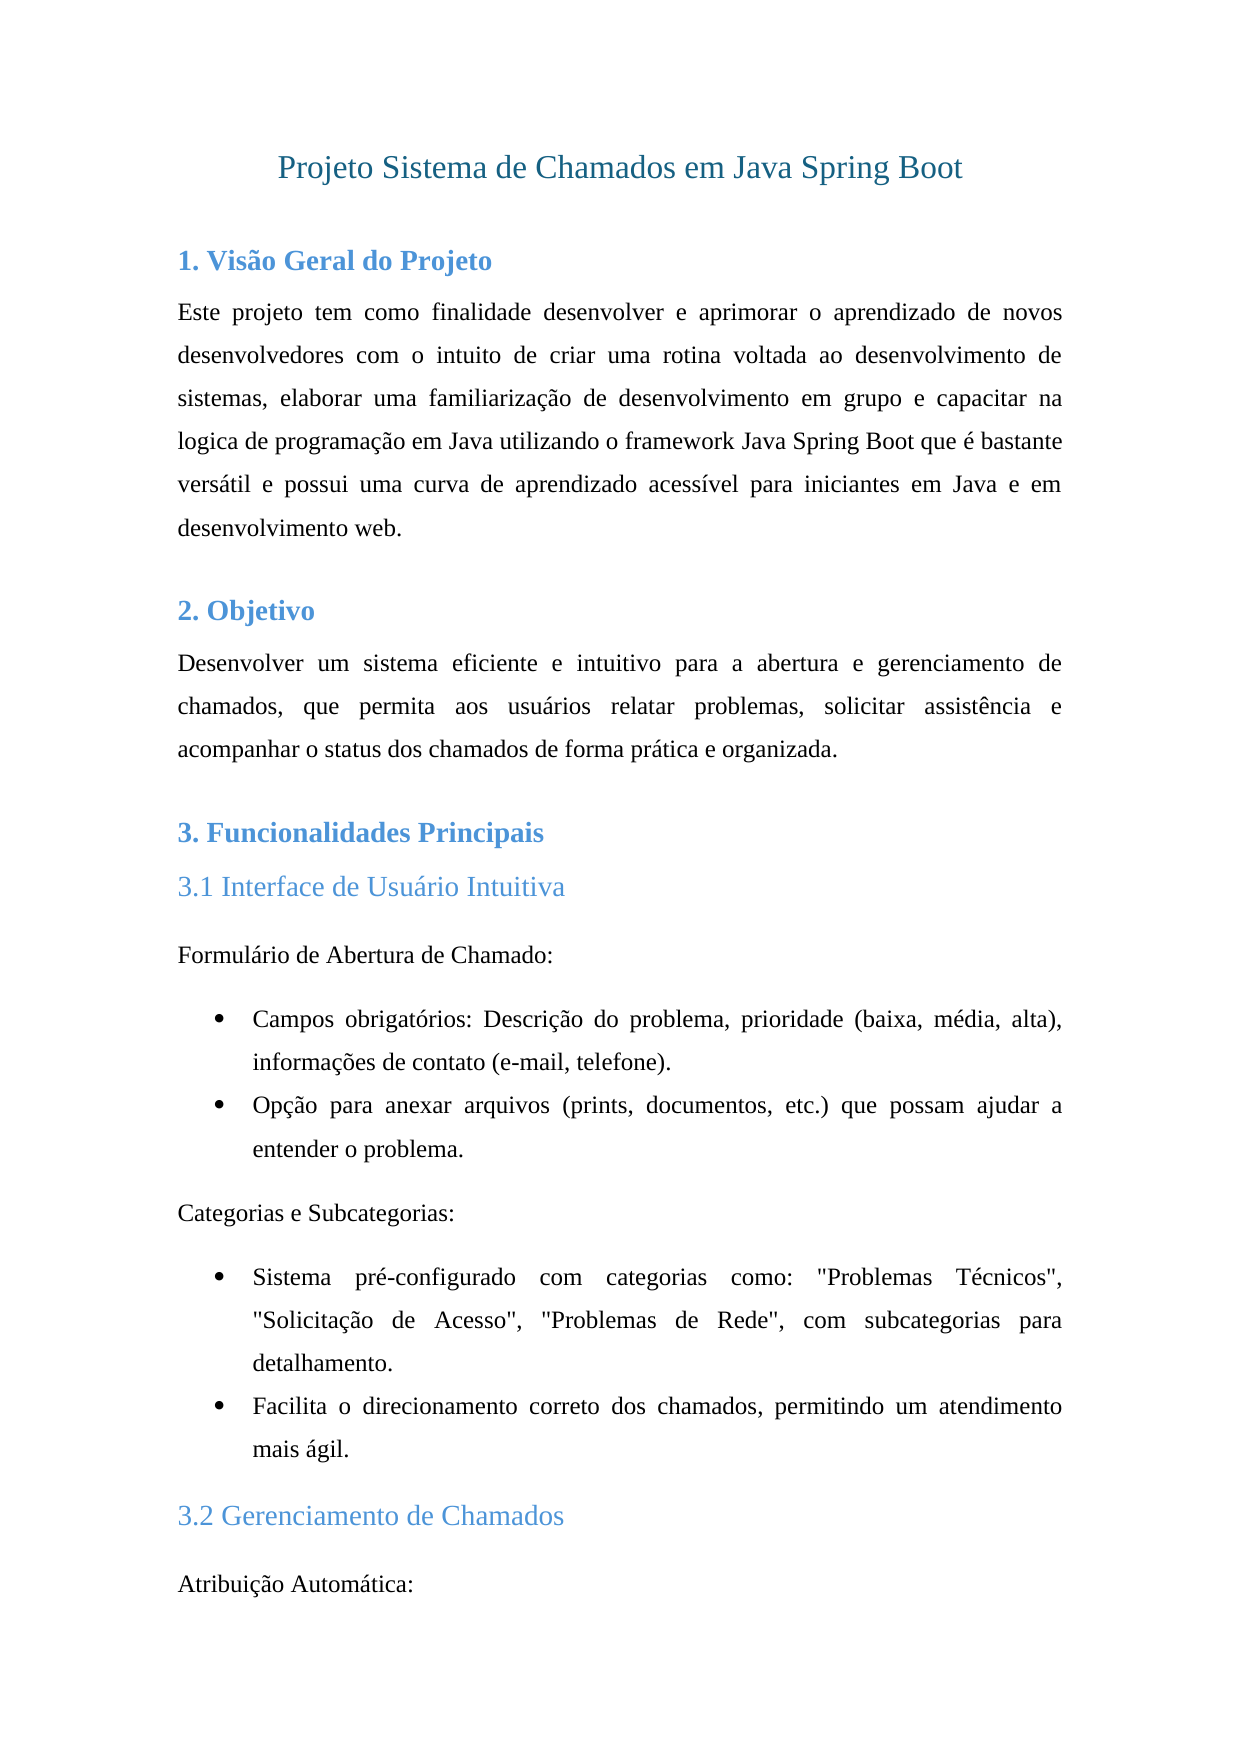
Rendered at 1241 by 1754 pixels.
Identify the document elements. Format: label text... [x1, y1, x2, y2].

text Formulário de Abertura de Chamado: [177, 940, 1063, 969]
text Desenvolver um sistema eficiente e intuitivo para a abertura e gerenciamento de chamados, que permita aos usuários relatar problemas, solicitar assistência e acompanhar o status dos chamados de forma prática e organizada. [177, 648, 1063, 763]
list Opção para anexar arquivos (prints, documentos, etc.) que possam ajudar a entender o problema. [215, 1091, 1063, 1162]
subtitle 3. Funcionalidades Principais [177, 815, 1063, 848]
text Atribuição Automática: [177, 1569, 1063, 1598]
text 3.1 Interface de Usuário Intuitiva [177, 869, 1063, 903]
list Sistema pré-configurado com categorias como: "Problemas Técnicos", "Solicitação de Acesso", "Problemas de Rede", com subcategorias para detalhamento. [215, 1262, 1063, 1377]
text Categorias e Subcategorias: [177, 1198, 1063, 1226]
list Facilita o direcionamento correto dos chamados, permitindo um atendimento mais ágil. [215, 1391, 1063, 1463]
subtitle 2. Objetivo [177, 593, 1063, 627]
text 3.2 Gerenciamento de Chamados [177, 1498, 1063, 1532]
title Projeto Sistema de Chamados em Java Spring Boot [177, 148, 1063, 186]
subtitle 1. Visão Geral do Projeto [177, 243, 1063, 276]
text Este projeto tem como finalidade desenvolver e aprimorar o aprendizado de novos desenvolvedores com o intuito de criar uma rotina voltada ao desenvolvimento de sistemas, elaborar uma familiarização de desenvolvimento em grupo e capacitar na logica de programação em Java utilizando o framework Java Spring Boot que é bastante versátil e possui uma curva de aprendizado acessível para iniciantes em Java e em desenvolvimento web. [177, 297, 1063, 541]
list Campos obrigatórios: Descrição do problema, prioridade (baixa, média, alta), informações de contato (e-mail, telefone). [215, 1004, 1063, 1076]
